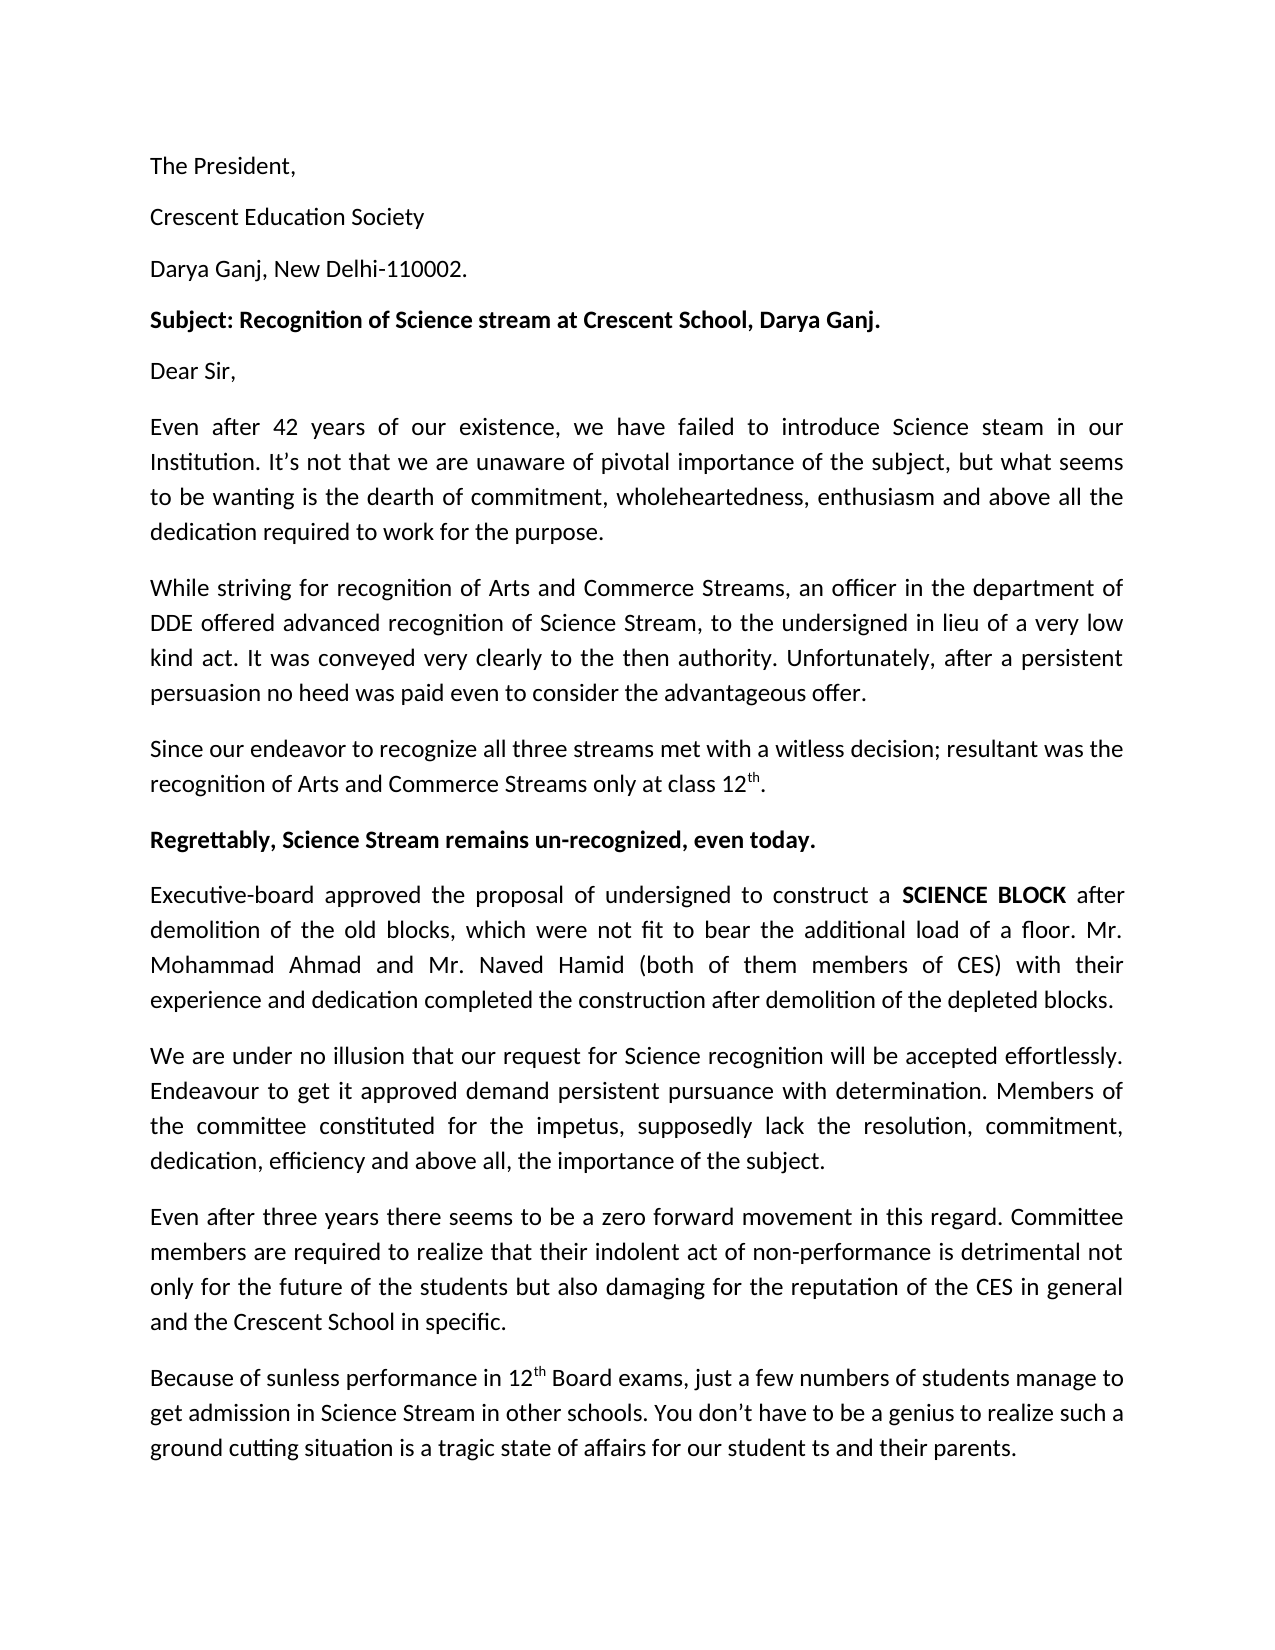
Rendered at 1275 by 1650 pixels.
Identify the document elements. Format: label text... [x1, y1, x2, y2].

text Dear Sir, [150, 355, 1125, 386]
text While striving for recognition of Arts and Commerce Streams, an officer in the department of DDE offered advanced recognition of Science Stream, to the undersigned in lieu of a very low kind act. It was conveyed very clearly to the then authority. Unfortunately, after a persistent persuasion no heed was paid even to consider the advantageous offer. [150, 572, 1125, 708]
text Since our endeavor to recognize all three streams met with a witless decision; resultant was the recognition of Arts and Commerce Streams only at class 12th. [150, 733, 1125, 798]
text Executive-board approved the proposal of undersigned to construct a SCIENCE BLOCK after demolition of the old blocks, which were not fit to bear the additional load of a floor. Mr. Mohammad Ahmad and Mr. Naved Hamid (both of them members of CES) with their experience and dedication completed the construction after demolition of the depleted blocks. [150, 879, 1125, 1015]
text Because of sunless performance in 12th Board exams, just a few numbers of students manage to get admission in Science Stream in other schools. You don’t have to be a genius to realize such a ground cutting situation is a tragic state of affairs for our student ts and their parents. [150, 1362, 1125, 1463]
text Subject: Recognition of Science stream at Crescent School, Darya Ganj. [150, 304, 1125, 334]
text Regrettably, Science Stream remains un-recognized, even today. [150, 824, 1125, 854]
text We are under no illusion that our request for Science recognition will be accepted effortlessly. Endeavour to get it approved demand persistent pursuance with determination. Members of the committee constituted for the impetus, supposedly lack the resolution, commitment, dedication, efficiency and above all, the importance of the subject. [150, 1040, 1125, 1176]
text The President, [150, 150, 1125, 181]
text Even after 42 years of our existence, we have failed to introduce Science steam in our Institution. It’s not that we are unaware of pivotal importance of the subject, but what seems to be wanting is the dearth of commitment, wholeheartedness, enthusiasm and above all the dedication required to work for the purpose. [150, 411, 1125, 547]
text Darya Ganj, New Delhi-110002. [150, 253, 1125, 283]
text Crescent Education Society [150, 201, 1125, 232]
